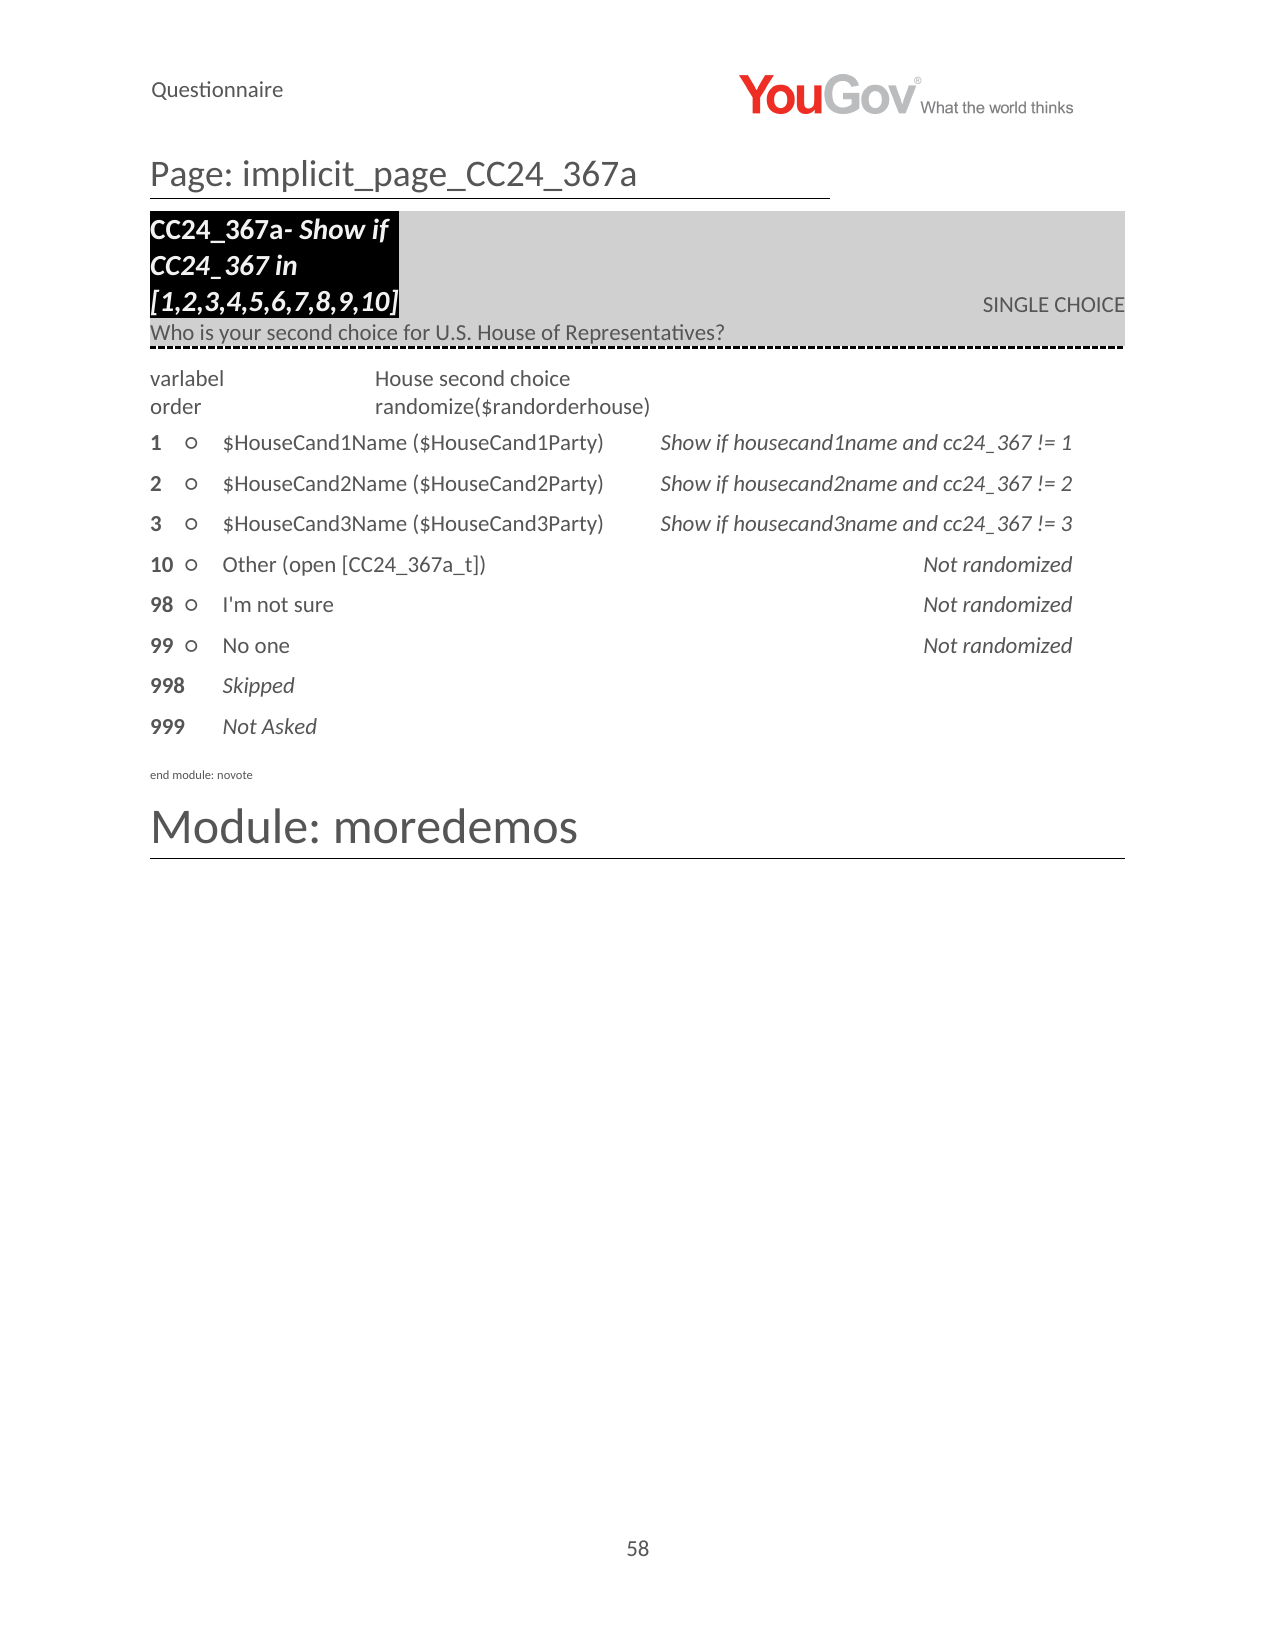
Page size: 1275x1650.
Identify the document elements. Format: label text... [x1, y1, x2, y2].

text end module: novote [150, 768, 1125, 783]
text order randomize($randorderhouse) [150, 392, 1125, 420]
text Page: implicit_page_CC24_367a [150, 150, 830, 198]
text Module: moredemos [150, 795, 1125, 858]
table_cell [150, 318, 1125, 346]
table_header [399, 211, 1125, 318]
picture [739, 74, 1073, 114]
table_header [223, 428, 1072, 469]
text varlabel House second choice [150, 364, 1125, 392]
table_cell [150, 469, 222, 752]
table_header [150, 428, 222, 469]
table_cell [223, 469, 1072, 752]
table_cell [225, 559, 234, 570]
